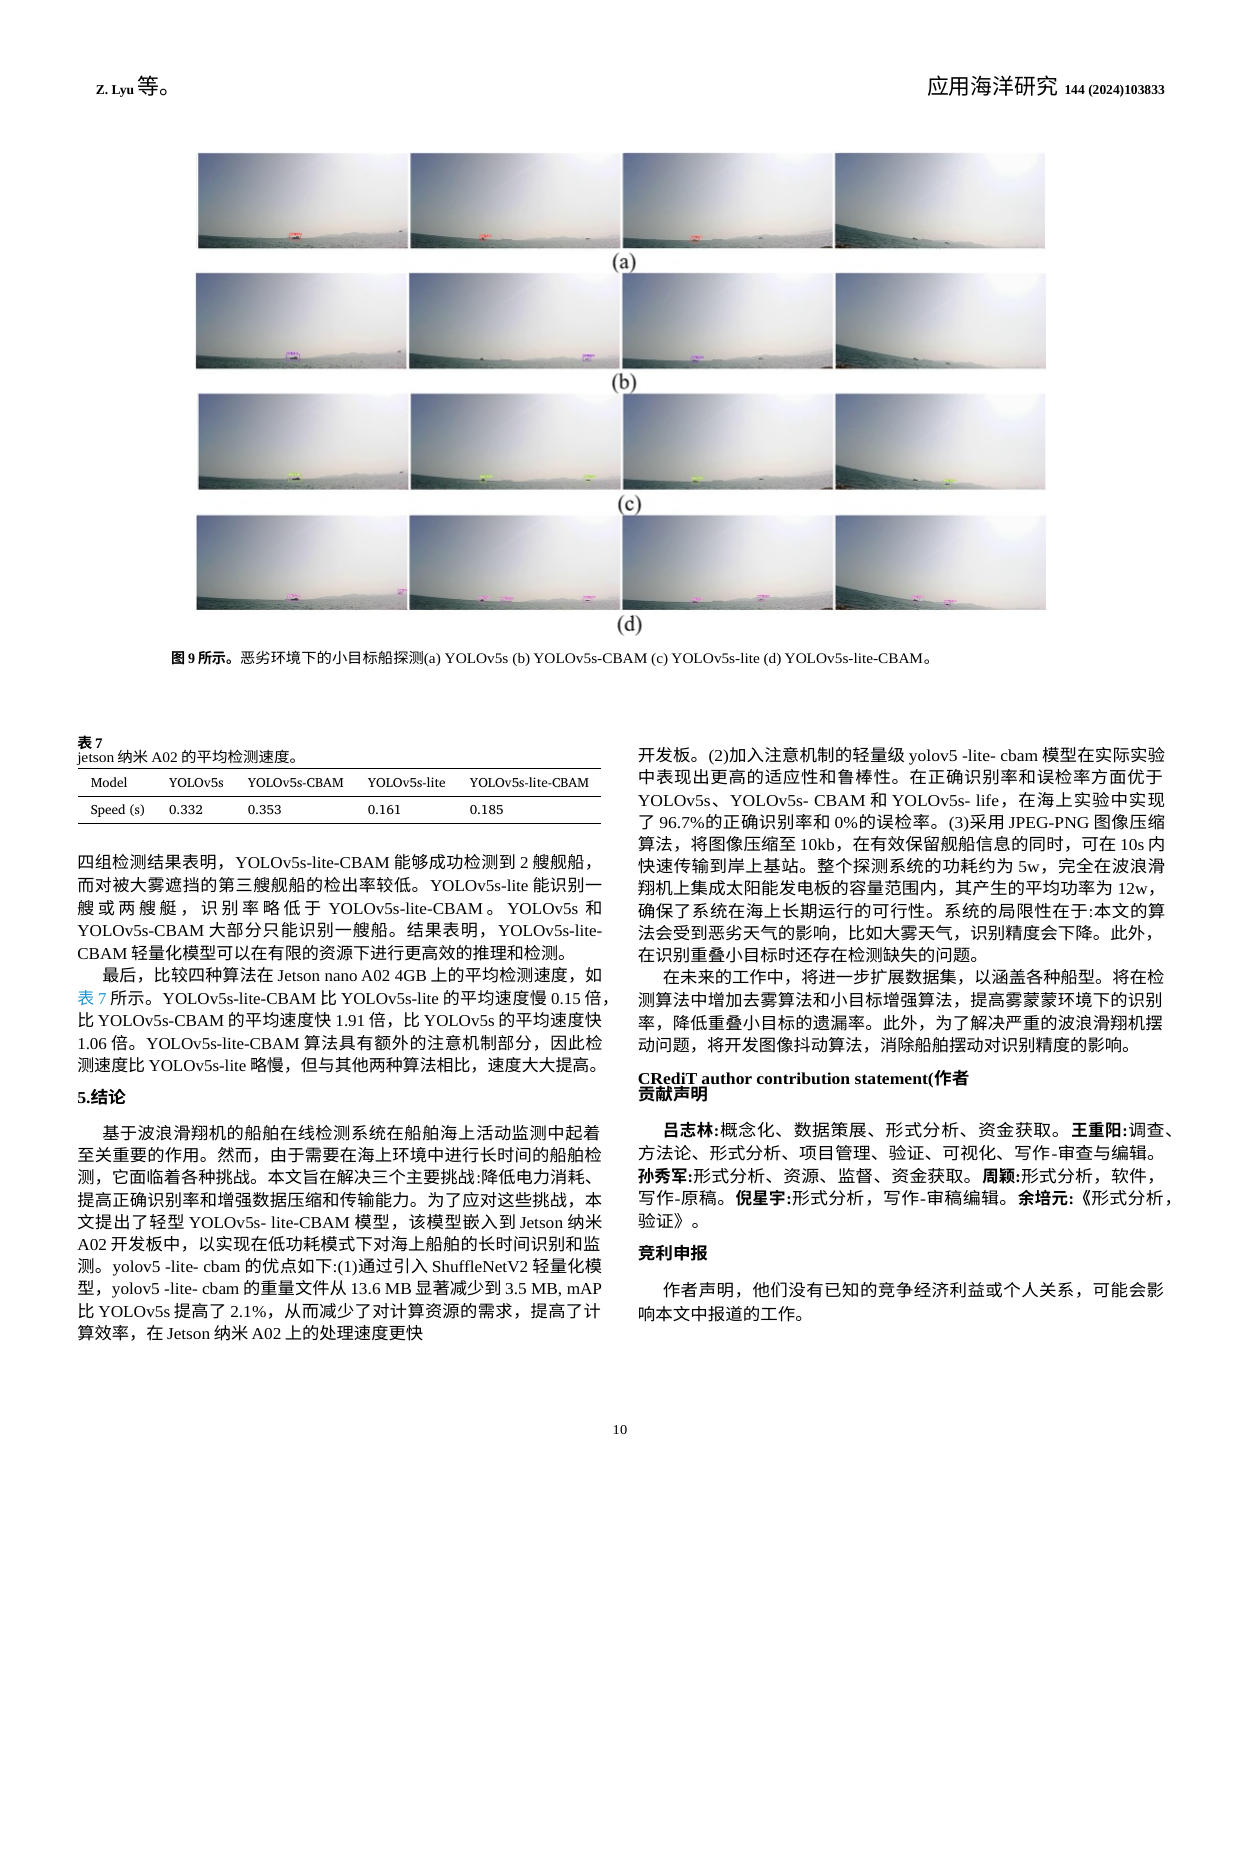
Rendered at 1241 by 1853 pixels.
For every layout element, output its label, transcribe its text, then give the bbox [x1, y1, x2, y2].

text jetson纳米A02的平均检测速度。 [77, 751, 406, 765]
text 在未来的工作中，将进一步扩展数据集，以涵盖各种船型。将在检测算法中增加去雾算法和小目标增强算法，提高雾蒙蒙环境下的识别率，降低重叠小目标的遗漏率。此外，为了解决严重的波浪滑翔机摆动问题，将开发图像抖动算法，消除船舶摆动对识别精度的影响。 [638, 966, 1165, 1056]
text 作者声明，他们没有已知的竞争经济利益或个人关系，可能会影响本文中报道的工作。 [638, 1278, 1165, 1325]
text 四组检测结果表明，YOLOv5s-lite-CBAM能够成功检测到2艘舰船，而对被大雾遮挡的第三艘舰船的检出率较低。YOLOv5s-lite能识别一艘或两艘艇，识别率略低于YOLOv5s-lite-CBAM。YOLOv5s和YOLOv5s-CBAM大部分只能识别一艘船。结果表明，YOLOv5s-lite-CBAM轻量化模型可以在有限的资源下进行更高效的推理和检测。 [77, 851, 602, 964]
text 表7 [77, 703, 133, 751]
text 基于波浪滑翔机的船舶在线检测系统在船舶海上活动监测中起着至关重要的作用。然而，由于需要在海上环境中进行长时间的船舶检测，它面临着各种挑战。本文旨在解决三个主要挑战:降低电力消耗、提高正确识别率和增强数据压缩和传输能力。为了应对这些挑战，本文提出了轻型YOLOv5s- lite-CBAM模型，该模型嵌入到Jetson纳米A02开发板中，以实现在低功耗模式下对海上船舶的长时间识别和监测。yolov5 -lite- cbam的优点如下:(1)通过引入ShuffleNetV2轻量化模型，yolov5 -lite- cbam的重量文件从13.6 MB显著减少到3.5 MB, mAP比YOLOv5s提高了2.1%，从而减少了对计算资源的需求，提高了计算效率，在Jetson纳米A02上的处理速度更快 [77, 1122, 602, 1344]
picture [193, 150, 1046, 636]
text 图9所示。恶劣环境下的小目标船探测(a) YOLOv5s (b) YOLOv5s-CBAM (c) YOLOv5s-lite (d) YOLOv5s-lite-CBAM。 [171, 652, 1073, 667]
text 开发板。(2)加入注意机制的轻量级yolov5 -lite- cbam模型在实际实验中表现出更高的适应性和鲁棒性。在正确识别率和误检率方面优于YOLOv5s、YOLOv5s- CBAM和YOLOv5s- life，在海上实验中实现了96.7%的正确识别率和0%的误检率。(3)采用JPEG-PNG图像压缩算法，将图像压缩至10kb，在有效保留舰船信息的同时，可在10s内快速传输到岸上基站。整个探测系统的功耗约为5w，完全在波浪滑翔机上集成太阳能发电板的容量范围内，其产生的平均功率为12w，确保了系统在海上长期运行的可行性。系统的局限性在于:本文的算法会受到恶劣天气的影响，比如大雾天气，识别精度会下降。此外，在识别重叠小目标时还存在检测缺失的问题。 [638, 703, 1165, 966]
picture [75, 765, 603, 824]
text 吕志林:概念化、数据策展、形式分析、资金获取。王重阳:调查、方法论、形式分析、项目管理、验证、可视化、写作-审查与编辑。孙秀军:形式分析、资源、监督、资金获取。周颖:形式分析，软件，写作-原稿。倪星宇:形式分析，写作-审稿编辑。余培元:《形式分析，验证》。 [638, 1119, 1165, 1232]
text CRediT author contribution statement(作者贡献声明 [638, 1071, 978, 1104]
text 最后，比较四种算法在Jetson nano A02 4GB上的平均检测速度，如表7所示。YOLOv5s-lite-CBAM比YOLOv5s-lite的平均速度慢0.15倍，比YOLOv5s-CBAM的平均速度快1.91倍，比YOLOv5s的平均速度快1.06倍。YOLOv5s-lite-CBAM算法具有额外的注意机制部分，因此检测速度比YOLOv5s-lite略慢，但与其他两种算法相比，速度大大提高。 [77, 964, 602, 1076]
text 10 [612, 1385, 632, 1437]
text 竞利申报 [638, 1246, 909, 1263]
text 5. 结论 [77, 1091, 200, 1107]
